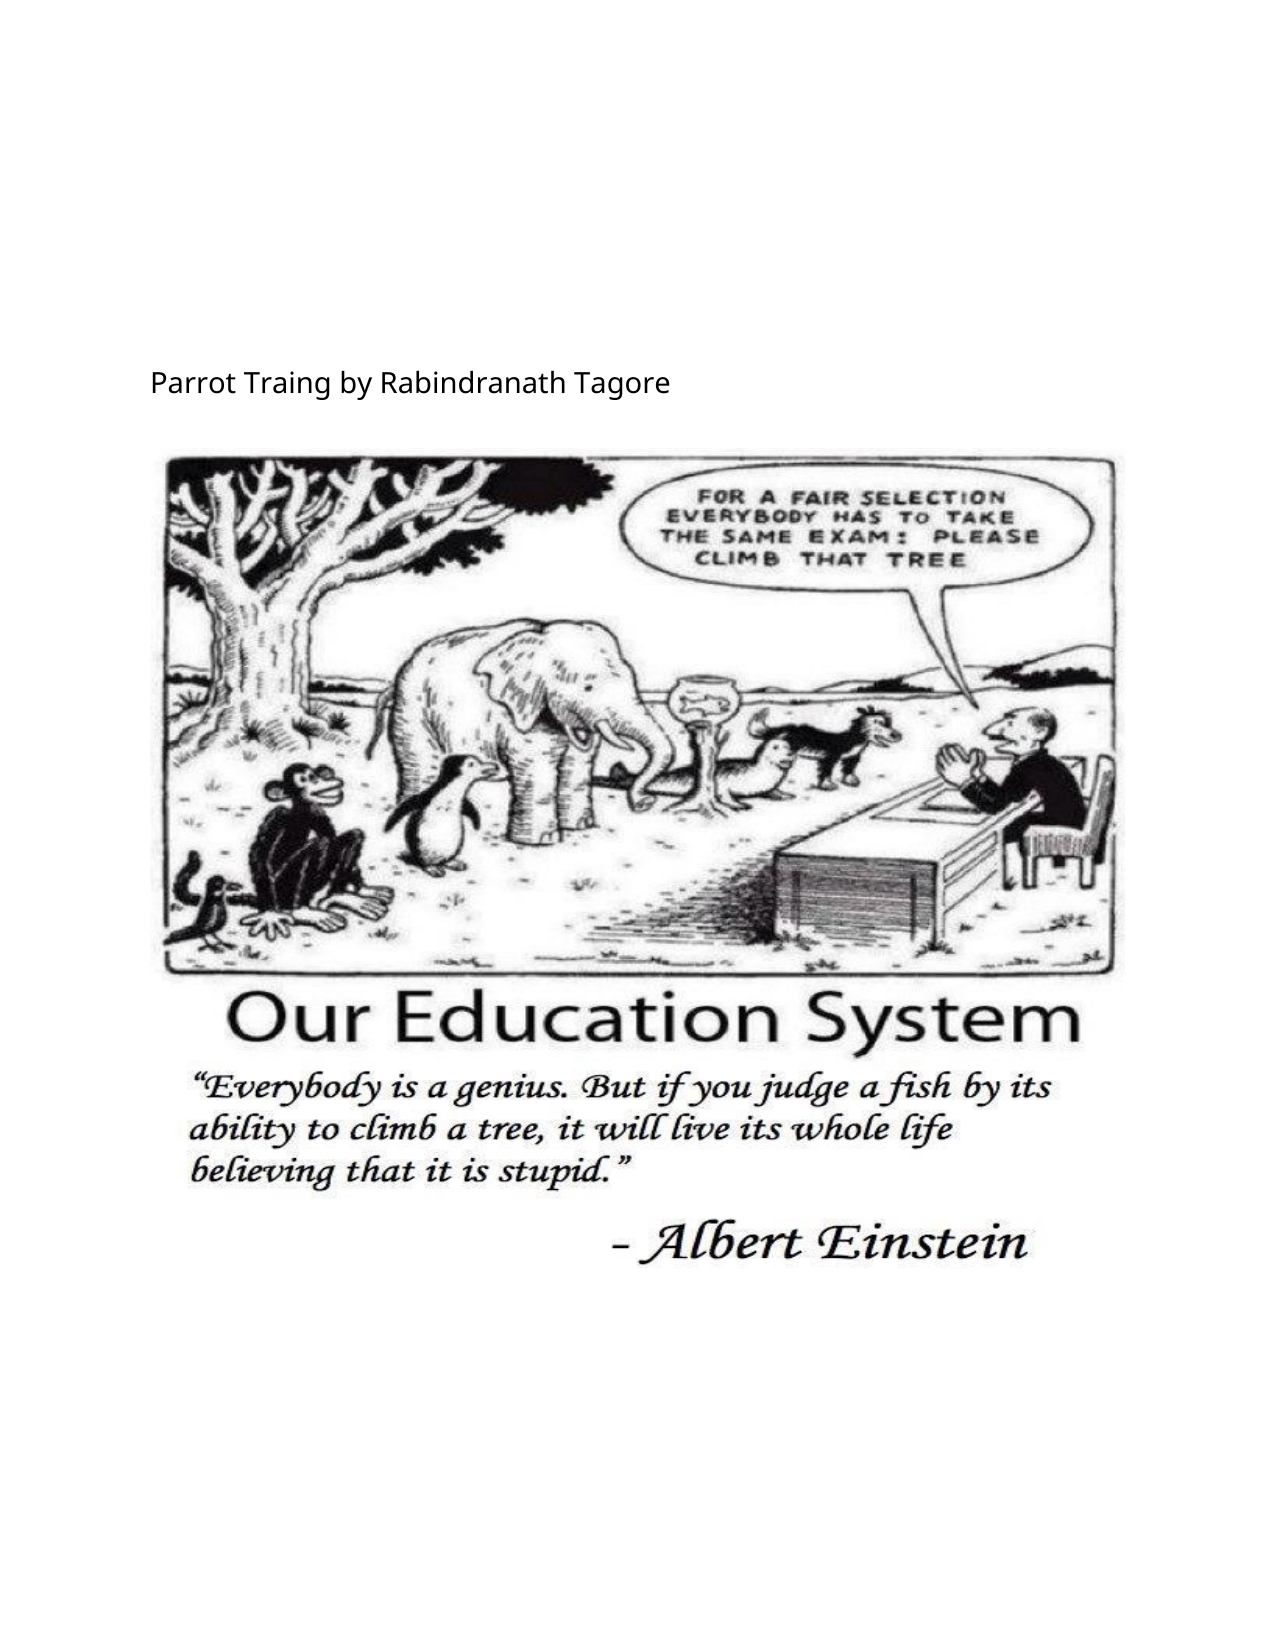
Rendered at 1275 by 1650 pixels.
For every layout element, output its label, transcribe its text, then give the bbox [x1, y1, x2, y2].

text Parrot Traing by Rabindranath Tagore [150, 362, 1125, 402]
picture [150, 448, 1125, 1278]
